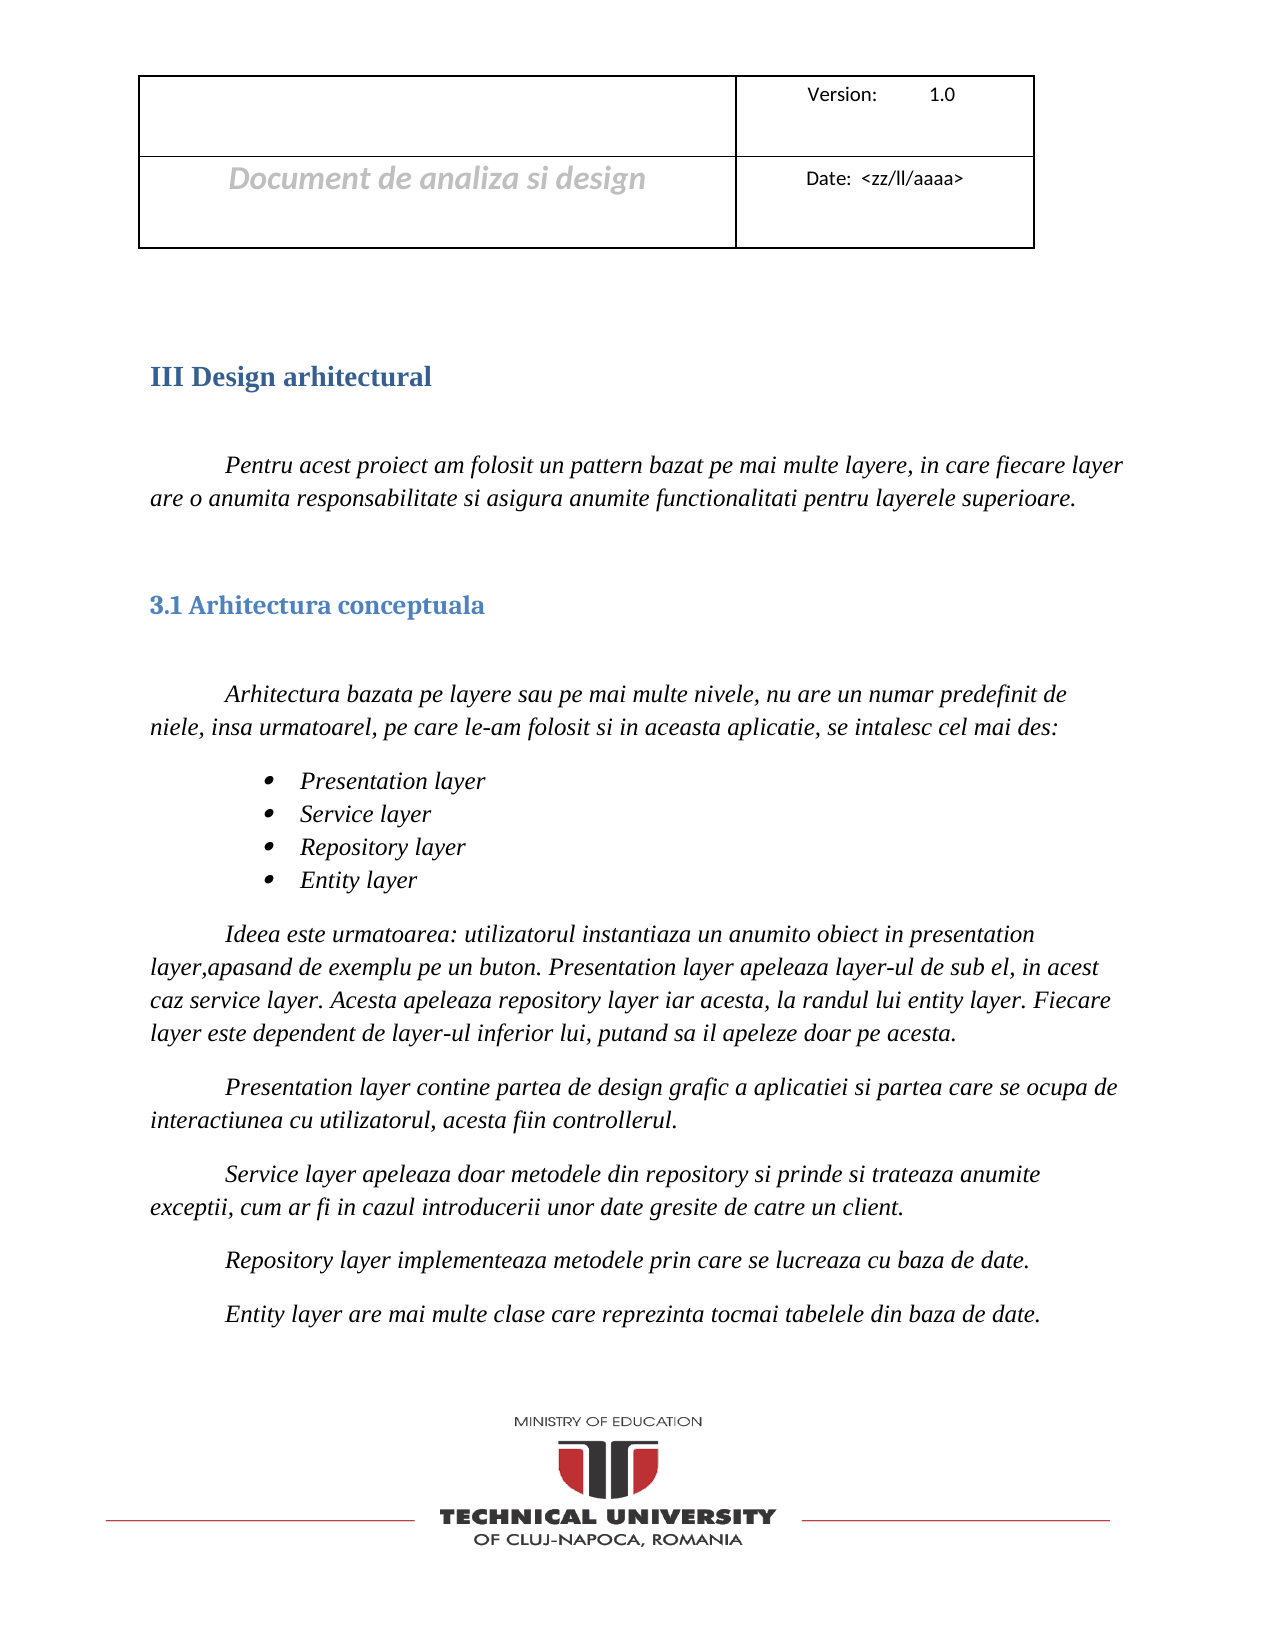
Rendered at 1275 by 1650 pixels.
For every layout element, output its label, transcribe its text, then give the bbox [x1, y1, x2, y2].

subtitle III Design arhitectural [150, 359, 1125, 392]
list Presentation layer [262, 766, 1125, 795]
subtitle 3.1 Arhitectura conceptuala [150, 590, 1125, 622]
list Service layer [262, 799, 1125, 828]
text Service layer apeleaza doar metodele din repository si prinde si trateaza anumite exceptii, cum ar fi in cazul introducerii unor date gresite de catre un client. [150, 1159, 1125, 1221]
list Entity layer [262, 865, 1125, 894]
text Repository layer implementeaza metodele prin care se lucreaza cu baza de date. [150, 1246, 1125, 1274]
text Entity layer are mai multe clase care reprezinta tocmai tabelele din baza de date. [150, 1299, 1125, 1328]
picture [105, 1417, 1111, 1547]
text Presentation layer contine partea de design grafic a aplicatiei si partea care se ocupa de interactiunea cu utilizatorul, acesta fiin controllerul. [150, 1072, 1125, 1134]
text Ideea este urmatoarea: utilizatorul instantiaza un anumito obiect in presentation layer,apasand de exemplu pe un buton. Presentation layer apeleaza layer-ul de sub el, in acest caz service layer. Acesta apeleaza repository layer iar acesta, la randul lui entity layer. Fiecare layer este dependent de layer-ul inferior lui, putand sa il apeleze doar pe acesta. [150, 919, 1125, 1047]
text Pentru acest proiect am folosit un pattern bazat pe mai multe layere, in care fiecare layer are o anumita responsabilitate si asigura anumite functionalitati pentru layerele superioare. [150, 451, 1125, 512]
text Arhitectura bazata pe layere sau pe mai multe nivele, nu are un numar predefinit de niele, insa urmatoarel, pe care le-am folosit si in aceasta aplicatie, se intalesc cel mai des: [150, 679, 1125, 741]
list Repository layer [262, 832, 1125, 861]
